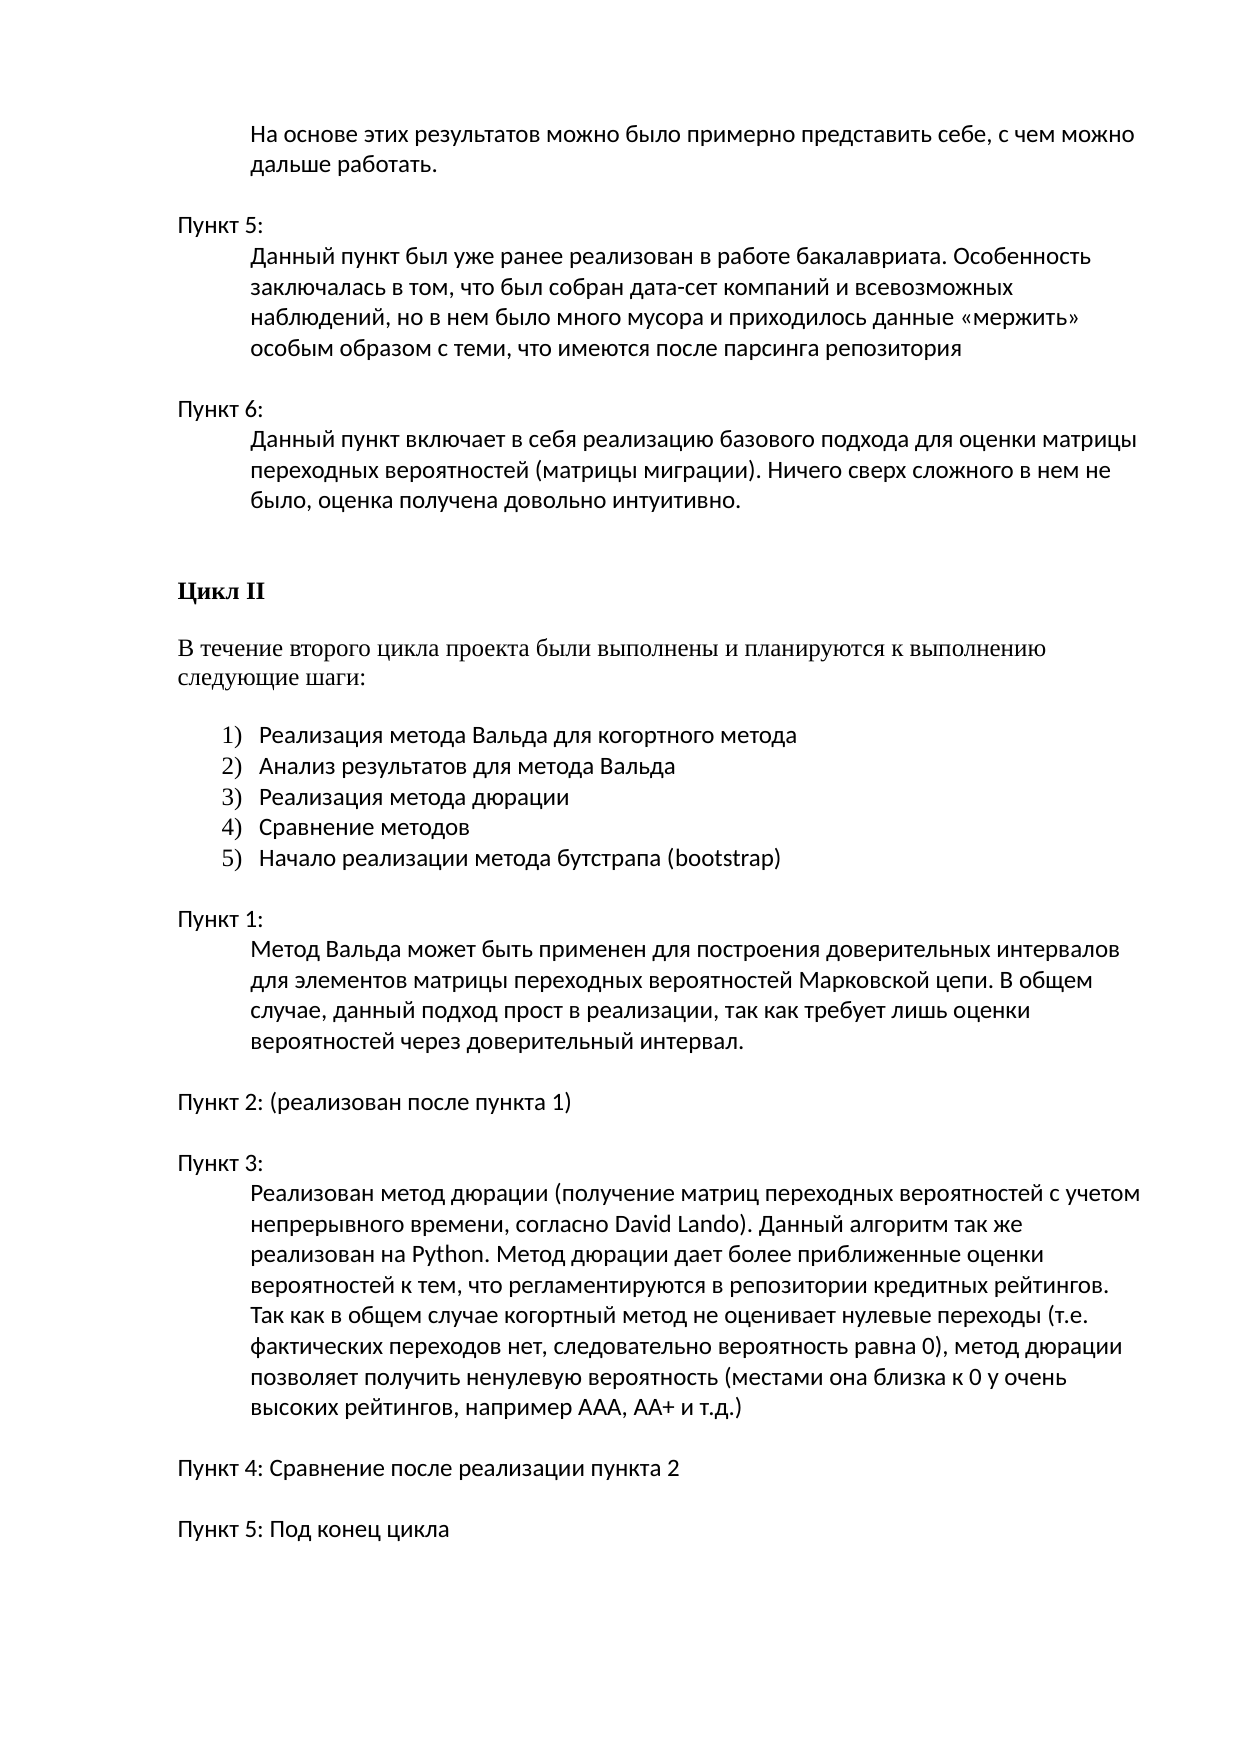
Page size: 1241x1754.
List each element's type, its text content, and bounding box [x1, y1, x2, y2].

text Пункт 5: Под конец цикла [177, 1513, 1152, 1544]
text Пункт 6: [177, 393, 1152, 423]
text На основе этих результатов можно было примерно представить себе, с чем можно дальше работать. [250, 118, 1152, 179]
text Данный пункт был уже ранее реализован в работе бакалавриата. Особенность заключалась в том, что был собран дата-сет компаний и всевозможных наблюдений, но в нем было много мусора и приходилось данные «мержить» особым образом с теми, что имеются после парсинга репозитория [250, 240, 1152, 362]
text Пункт 5: [177, 210, 1152, 240]
text Пункт 2: (реализован после пункта 1) [177, 1086, 1152, 1116]
list Анализ результатов для метода Вальда [221, 750, 1152, 781]
list Сравнение методов [221, 811, 1152, 842]
text Цикл II [177, 576, 1152, 605]
list Реализация метода дюрации [221, 781, 1152, 811]
text Так как в общем случае когортный метод не оценивает нулевые переходы (т.е. фактических переходов нет, следовательно вероятность равна 0), метод дюрации позволяет получить ненулевую вероятность (местами она близка к 0 у очень высоких рейтингов, например ААА, АА+ и т.д.) [250, 1299, 1152, 1422]
list Реализация метода Вальда для когортного метода [221, 720, 1152, 750]
text Пункт 3: [177, 1147, 1152, 1177]
text Данный пункт включает в себя реализацию базового подхода для оценки матрицы переходных вероятностей (матрицы миграции). Ничего сверх сложного в нем не было, оценка получена довольно интуитивно. [250, 423, 1152, 515]
text В течение второго цикла проекта были выполнены и планируются к выполнению следующие шаги: [177, 633, 1152, 691]
text Пункт 4: Сравнение после реализации пункта 2 [177, 1452, 1152, 1483]
text Реализован метод дюрации (получение матриц переходных вероятностей с учетом непрерывного времени, согласно David Lando). Данный алгоритм так же реализован на Python. Метод дюрации дает более приближенные оценки вероятностей к тем, что регламентируются в репозитории кредитных рейтингов. [250, 1177, 1152, 1299]
list Начало реализации метода бутстрапа (bootstrap) [221, 842, 1152, 872]
text Метод Вальда может быть применен для построения доверительных интервалов для элементов матрицы переходных вероятностей Марковской цепи. В общем случае, данный подход прост в реализации, так как требует лишь оценки вероятностей через доверительный интервал. [250, 933, 1152, 1055]
text Пункт 1: [177, 903, 1152, 933]
